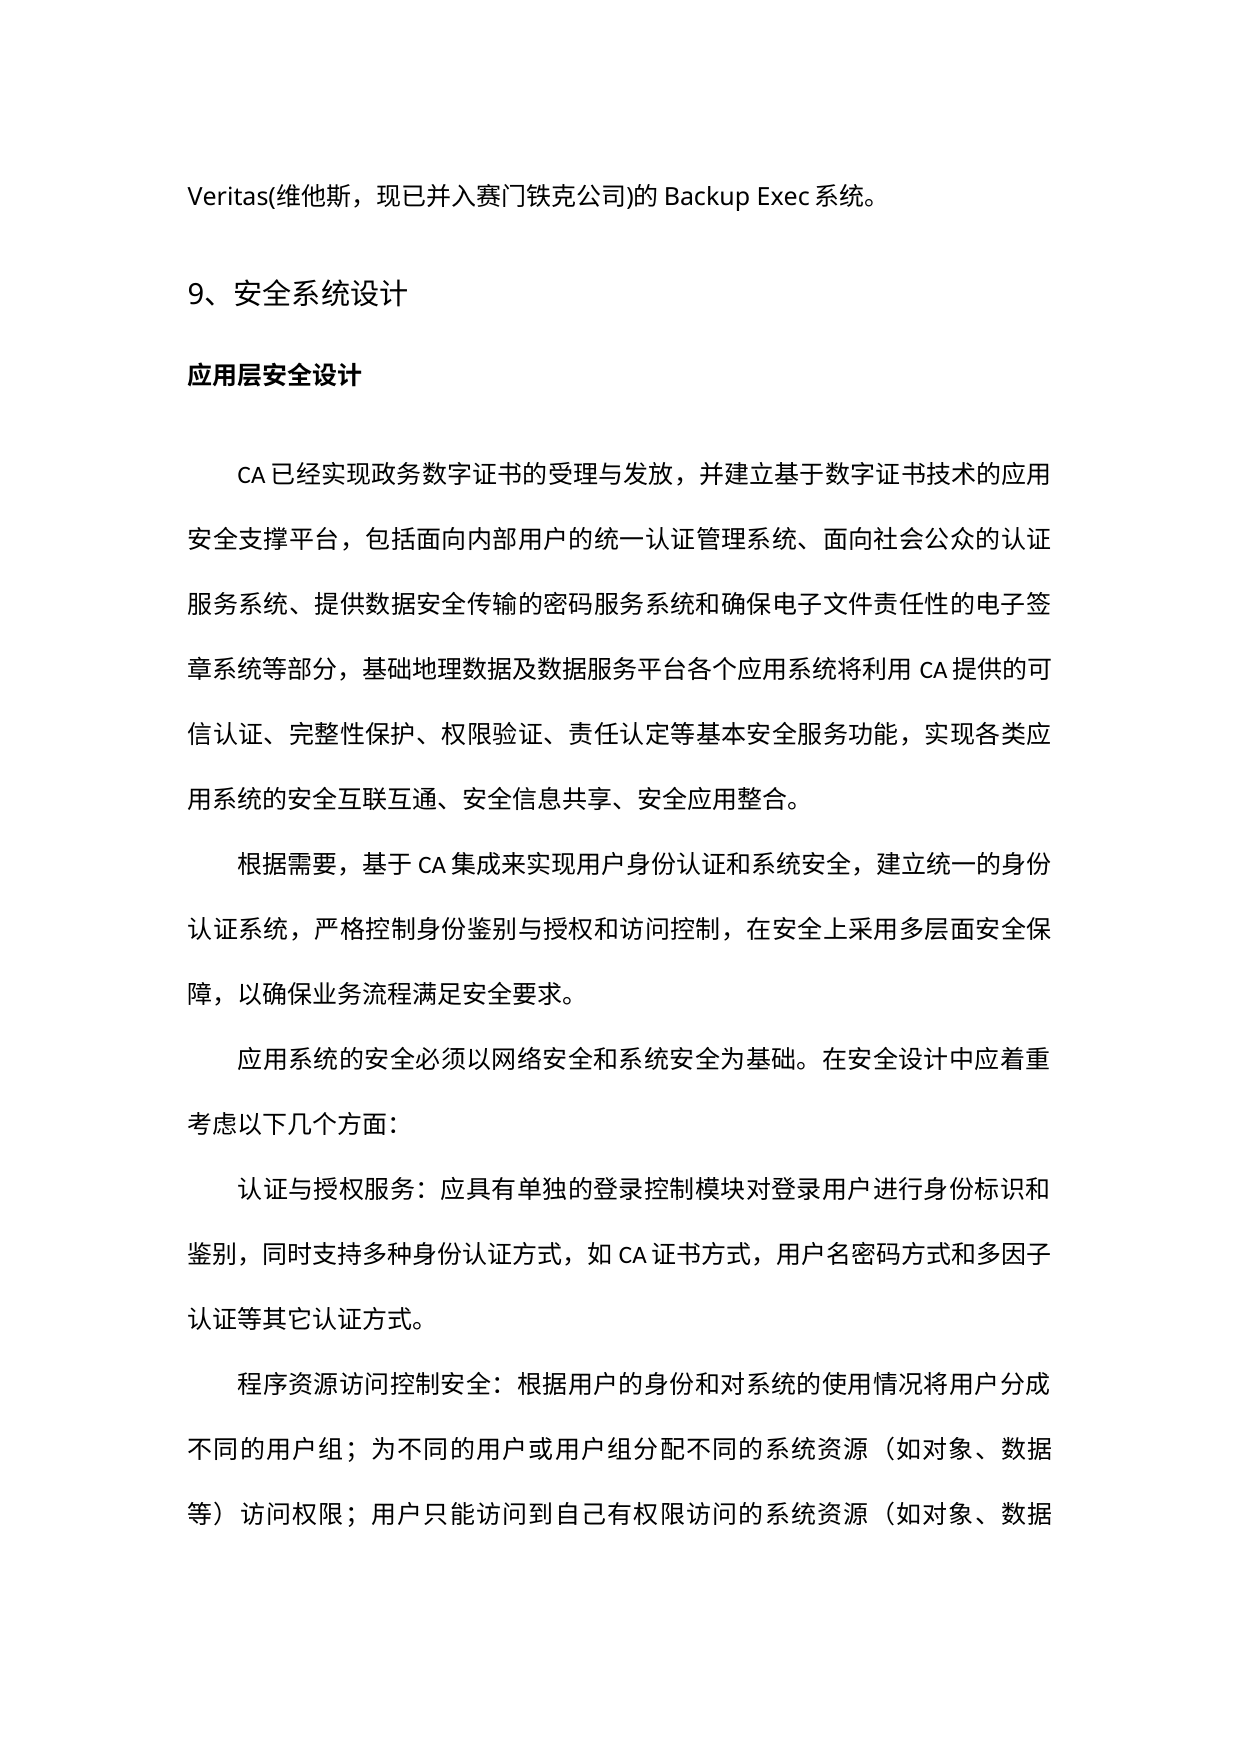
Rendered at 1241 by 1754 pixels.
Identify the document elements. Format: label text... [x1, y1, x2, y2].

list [187, 162, 1053, 227]
subtitle 应用层安全设计 [187, 341, 1053, 406]
text CA已经实现政务数字证书的受理与发放，并建立基于数字证书技术的应用安全支撑平台，包括面向内部用户的统一认证管理系统、面向社会公众的认证服务系统、提供数据安全传输的密码服务系统和确保电子文件责任性的电子签章系统等部分，基础地理数据及数据服务平台各个应用系统将利用CA提供的可信认证、完整性保护、权限验证、责任认定等基本安全服务功能，实现各类应用系统的安全互联互通、安全信息共享、安全应用整合。 [187, 440, 1053, 830]
list 9、安全系统设计 [187, 227, 1053, 324]
text 认证与授权服务：应具有单独的登录控制模块对登录用户进行身份标识和鉴别，同时支持多种身份认证方式，如CA证书方式，用户名密码方式和多因子认证等其它认证方式。 [187, 1155, 1053, 1350]
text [187, 1350, 1053, 1545]
text 应用系统的安全必须以网络安全和系统安全为基础。在安全设计中应着重考虑以下几个方面： [187, 1025, 1053, 1155]
text 根据需要，基于CA集成来实现用户身份认证和系统安全，建立统一的身份认证系统，严格控制身份鉴别与授权和访问控制，在安全上采用多层面安全保障，以确保业务流程满足安全要求。 [187, 830, 1053, 1025]
